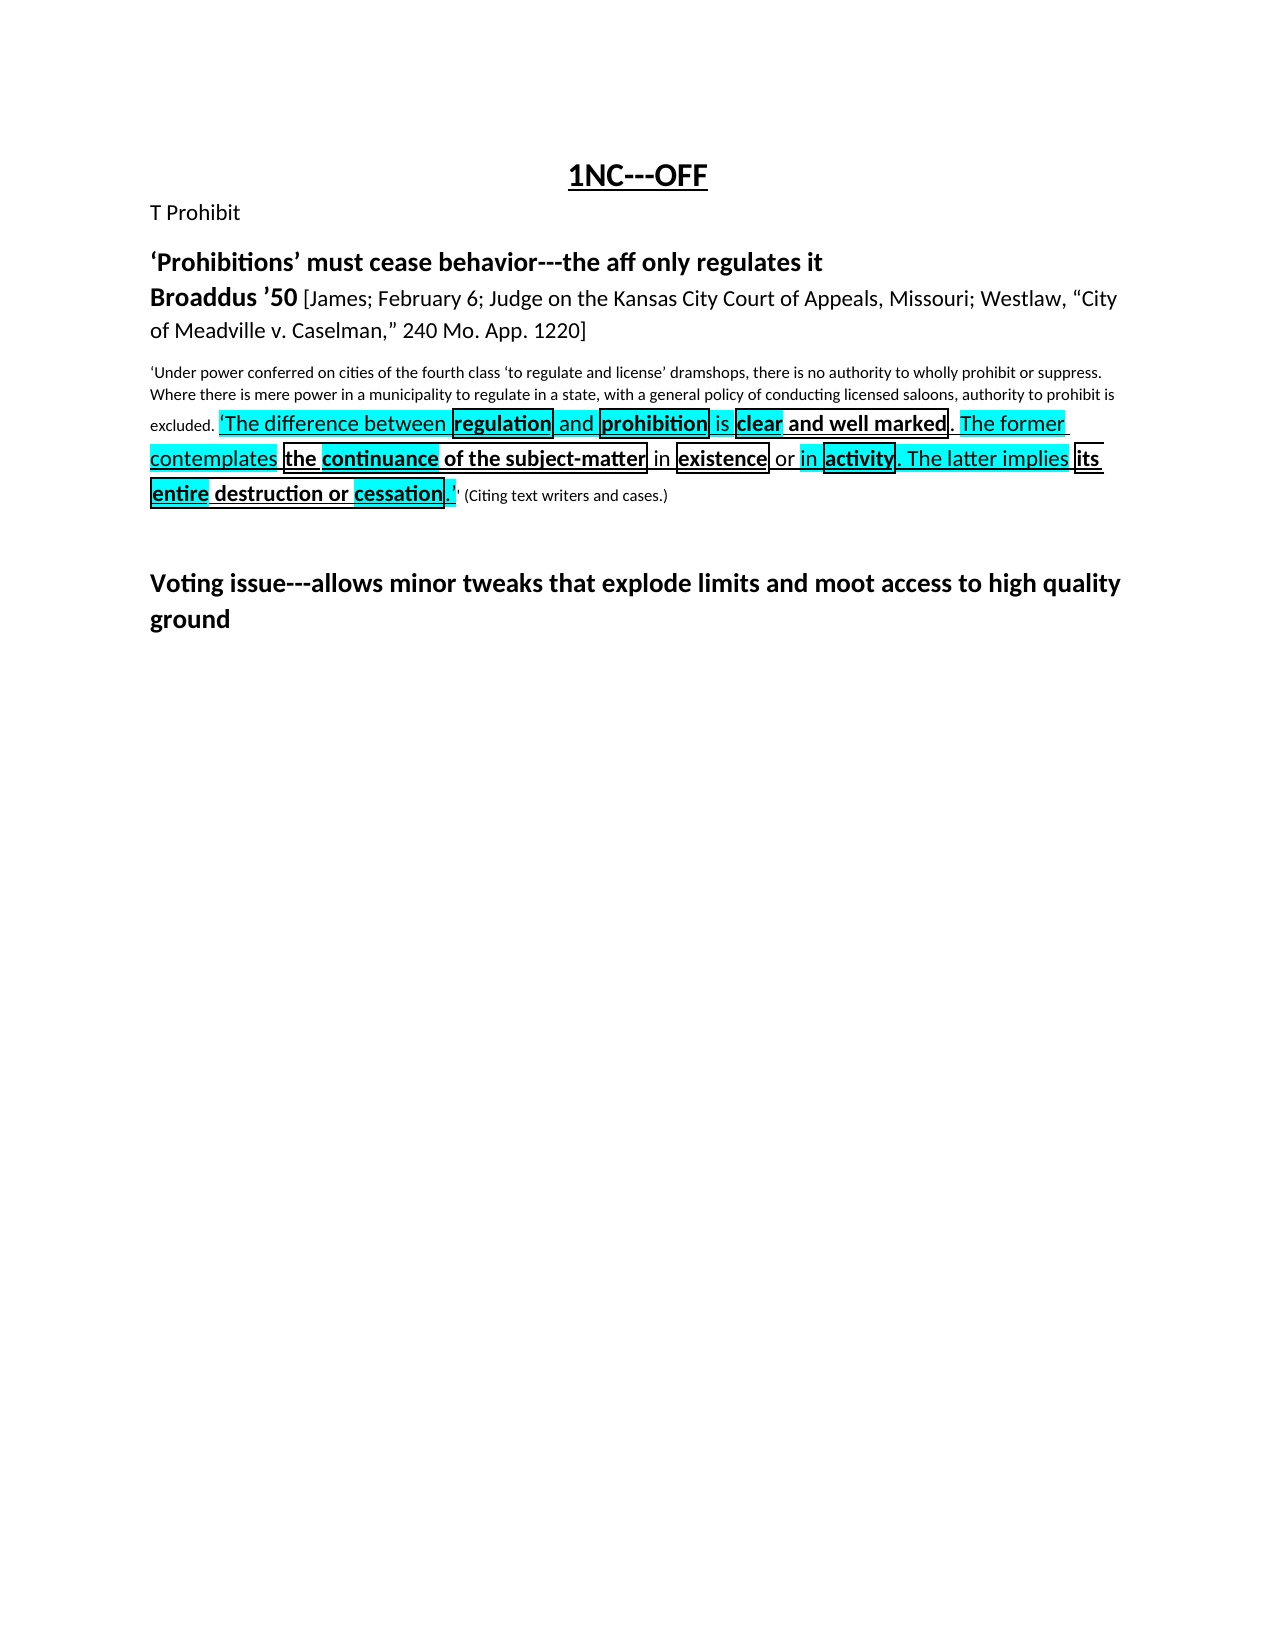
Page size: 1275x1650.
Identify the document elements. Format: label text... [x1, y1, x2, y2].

text T Prohibit [150, 198, 1125, 226]
subtitle ‘Prohibitions’ must cease behavior---the aff only regulates it [150, 245, 1125, 278]
subtitle 1NC---OFF [150, 154, 1125, 195]
subtitle Voting issue---allows minor tweaks that explode limits and moot access to high quality ground [150, 567, 1125, 635]
text ‘Under power conferred on cities of the fourth class ‘to regulate and license’ dramshops, there is no authority to wholly prohibit or suppress. Where there is mere power in a municipality to regulate in a state, with a general policy of conducting licensed saloons, authority to prohibit is excluded. ‘The difference between regulation and prohibition is clear and well marked. The former contemplates the continuance of the subject-matter in existence or in activity. The latter implies its entire destruction or cessation.’' (Citing text writers and cases.) [150, 363, 1125, 509]
text Broaddus ’50 [James; February 6; Judge on the Kansas City Court of Appeals, Missouri; Westlaw, “City of Meadville v. Caselman,” 240 Mo. App. 1220] [150, 281, 1125, 344]
